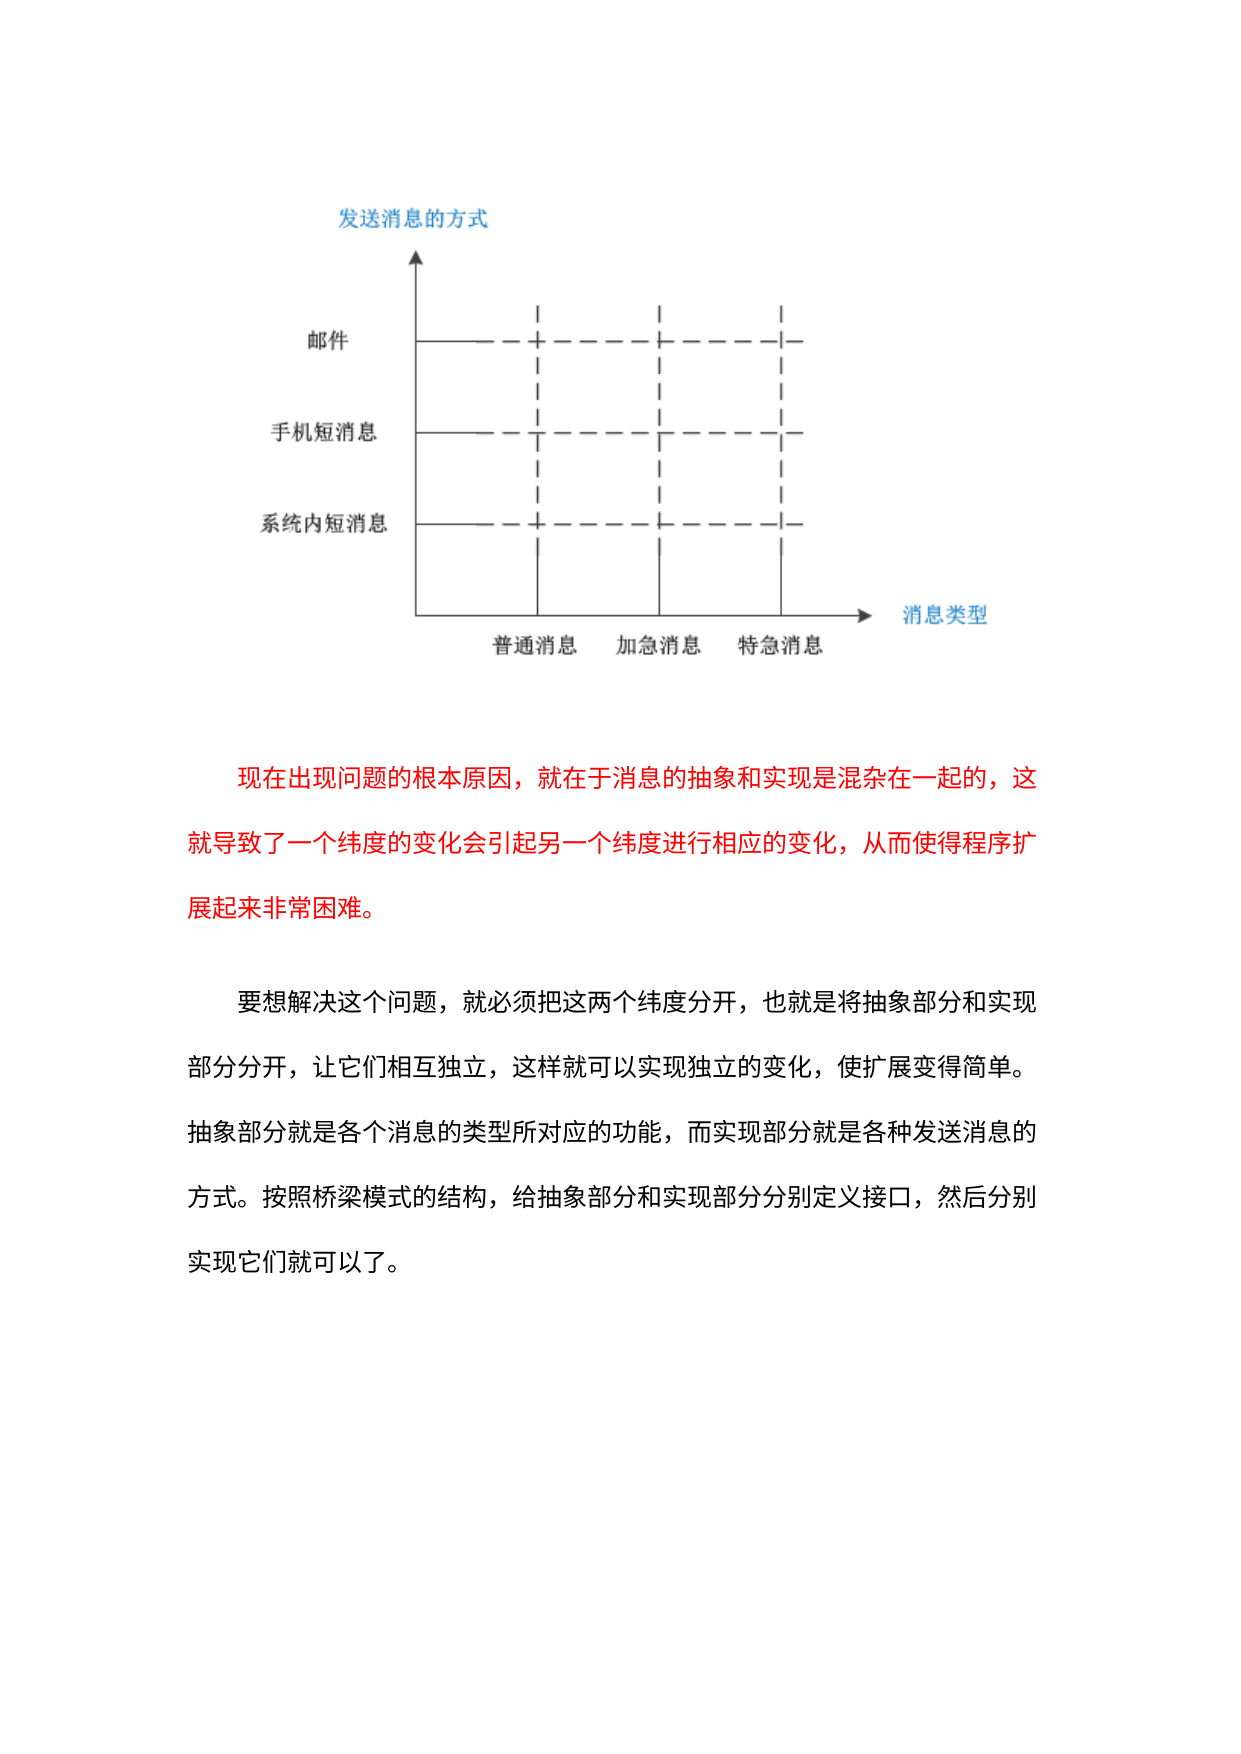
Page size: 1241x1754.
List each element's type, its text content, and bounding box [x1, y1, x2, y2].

picture [187, 162, 1053, 699]
text 要想解决这个问题，就必须把这两个纬度分开，也就是将抽象部分和实现部分分开，让它们相互独立，这样就可以实现独立的变化，使扩展变得简单。抽象部分就是各个消息的类型所对应的功能，而实现部分就是各种发送消息的方式。按照桥梁模式的结构，给抽象部分和实现部分分别定义接口，然后分别实现它们就可以了。 [187, 968, 1053, 1293]
text 现在出现问题的根本原因，就在于消息的抽象和实现是混杂在一起的，这就导致了一个纬度的变化会引起另一个纬度进行相应的变化，从而使得程序扩展起来非常困难。 [187, 744, 1053, 939]
